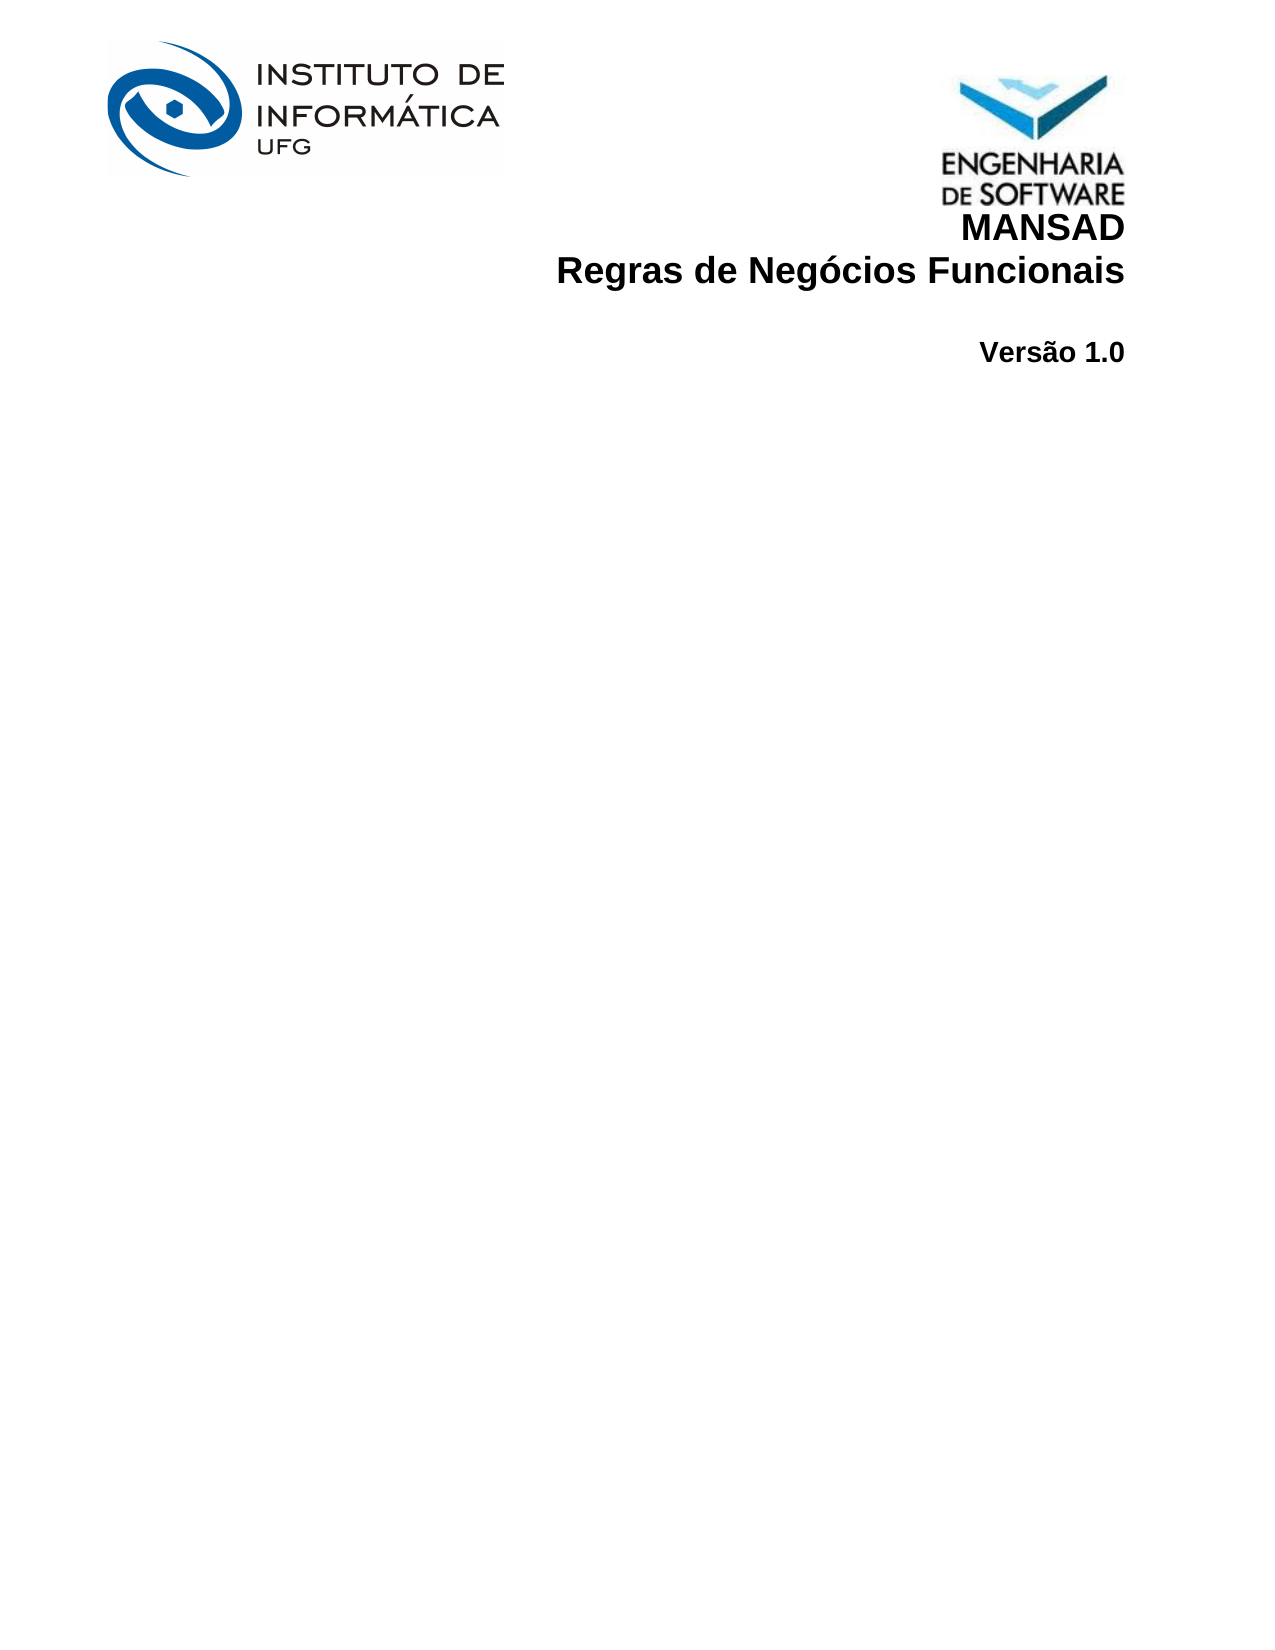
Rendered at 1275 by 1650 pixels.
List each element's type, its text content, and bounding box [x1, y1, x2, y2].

picture [107, 41, 504, 177]
title MANSAD [150, 205, 1125, 248]
title Versão 1.0 [150, 335, 1125, 368]
title Funcionais [150, 248, 1125, 292]
picture [941, 75, 1125, 206]
